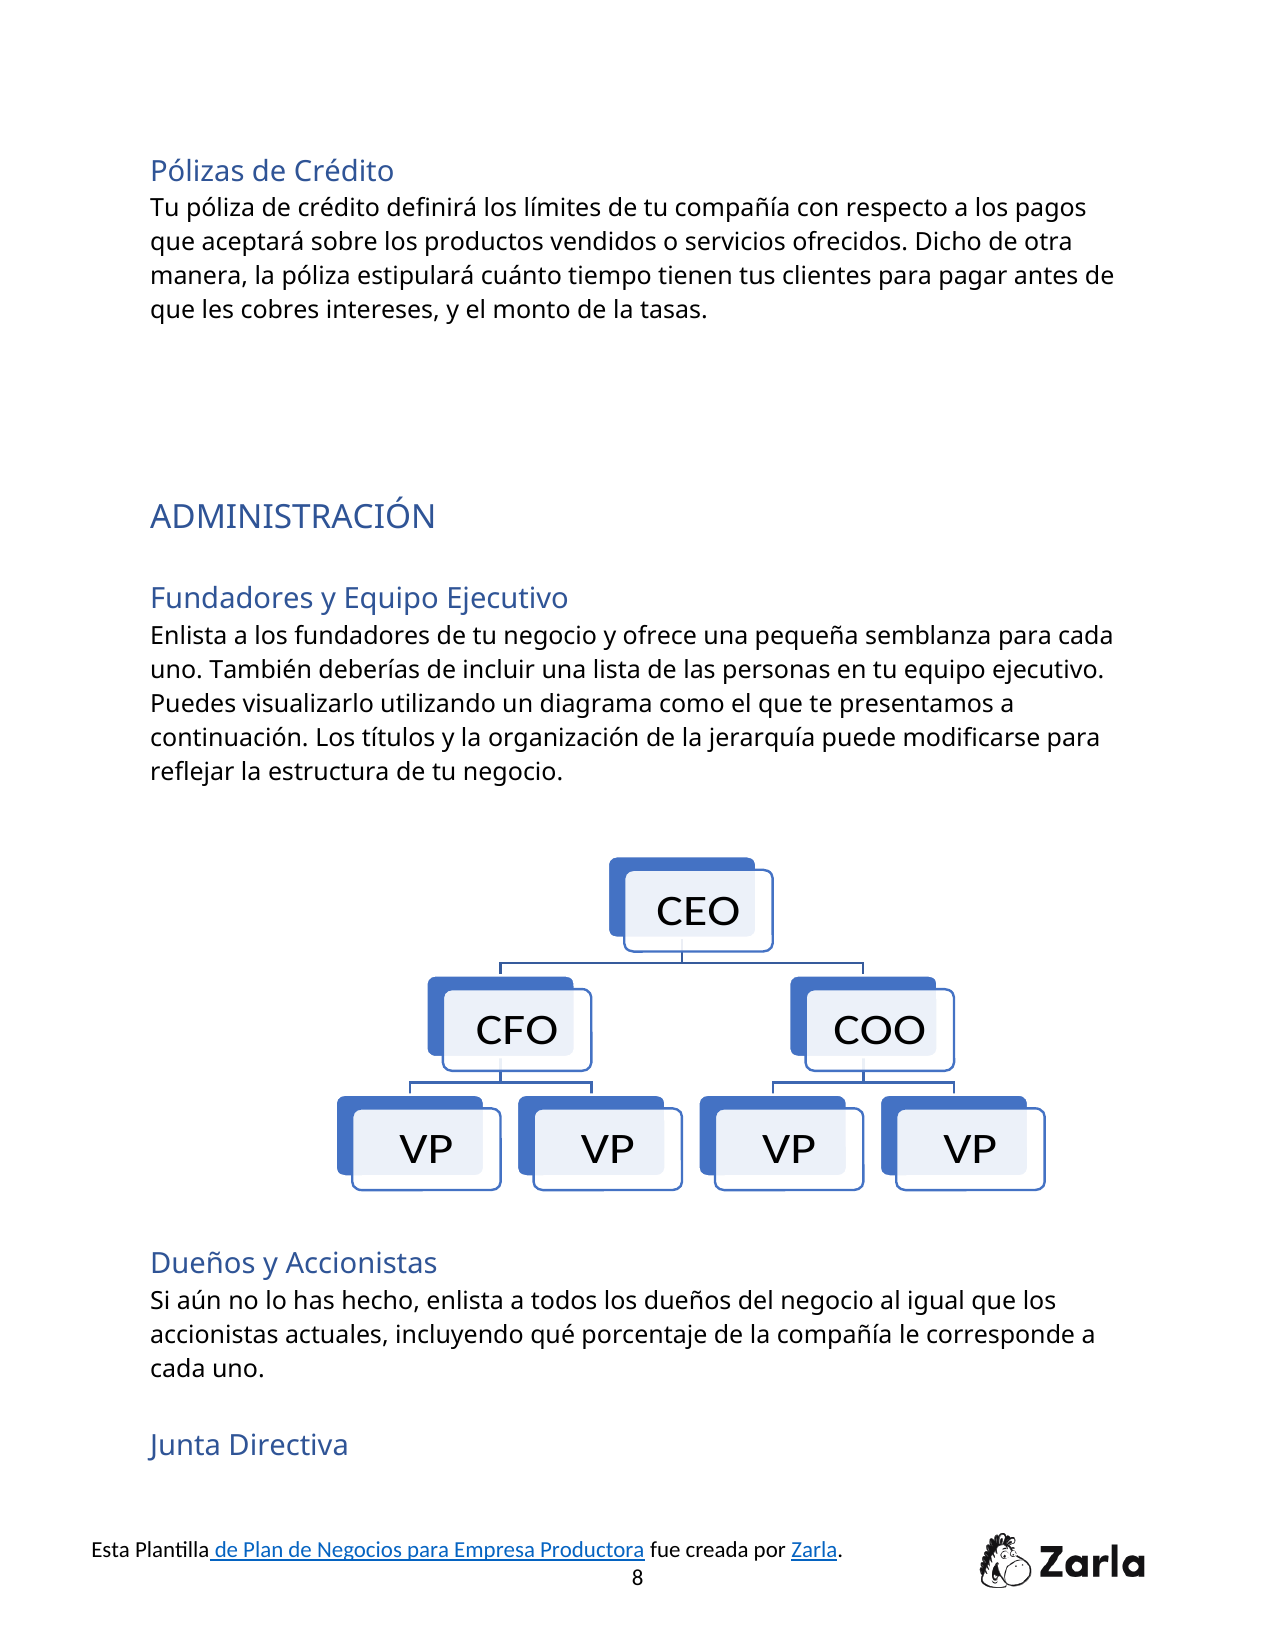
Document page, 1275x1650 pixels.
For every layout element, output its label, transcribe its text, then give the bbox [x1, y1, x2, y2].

text ADMINISTRACIÓN [150, 493, 1125, 538]
text Dueños y Accionistas [150, 1203, 1125, 1282]
text Junta Directiva [150, 1384, 1125, 1464]
text Si aún no lo has hecho, enlista a todos los dueños del negocio al igual que los accionistas actuales, incluyendo qué porcentaje de la compañía le corresponde a cada uno. [150, 1282, 1125, 1384]
text Tu póliza de crédito definirá los límites de tu compañía con respecto a los pagos que aceptará sobre los productos vendidos o servicios ofrecidos. Dicho de otra manera, la póliza estipulará cuánto tiempo tienen tus clientes para pagar antes de que les cobres intereses, y el monto de la tasas. [150, 190, 1125, 326]
text Pólizas de Crédito [150, 150, 1125, 190]
picture [972, 1533, 1151, 1588]
text Enlista a los fundadores de tu negocio y ofrece una pequeña semblanza para cada uno. También deberías de incluir una lista de las personas en tu equipo ejecutivo. Puedes visualizarlo utilizando un diagrama como el que te presentamos a continuación. Los títulos y la organización de la jerarquía puede modificarse para reflejar la estructura de tu negocio. [150, 617, 1125, 788]
text Fundadores y Equipo Ejecutivo [150, 538, 1125, 617]
